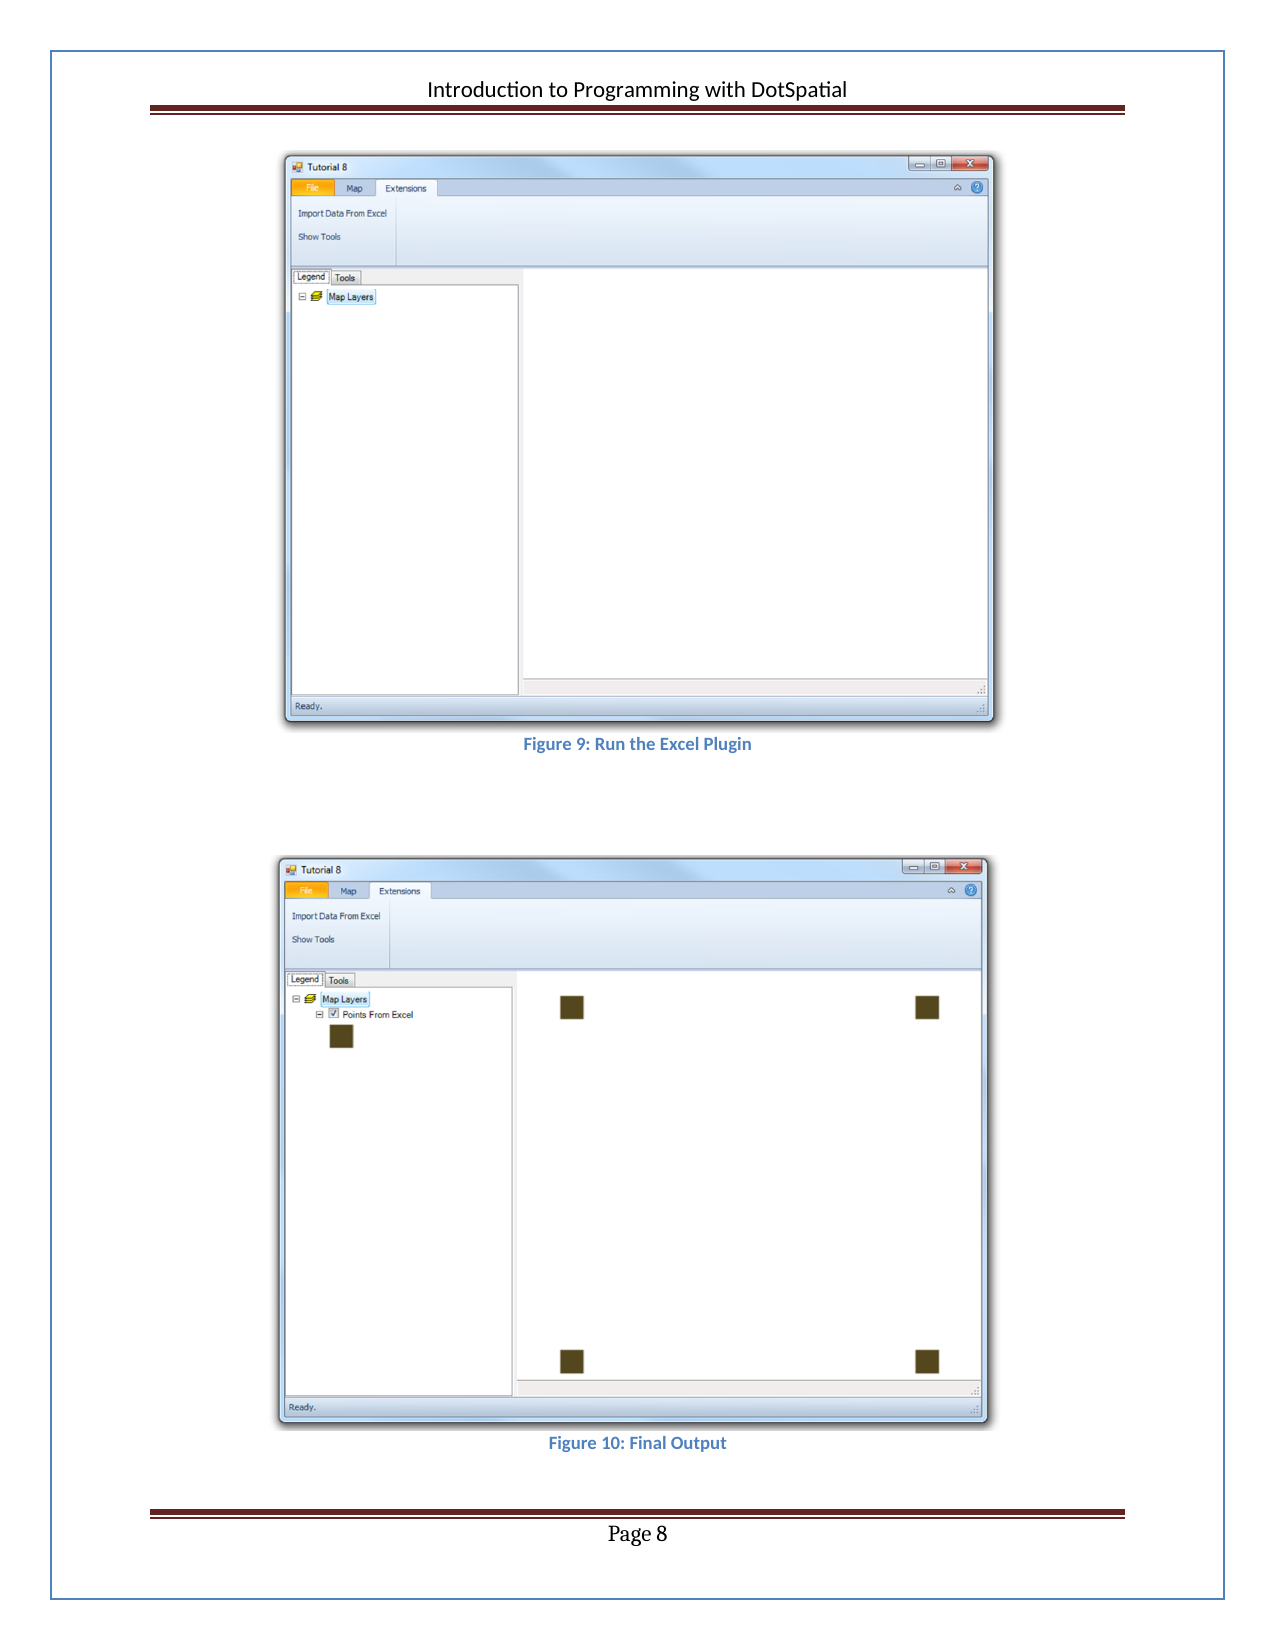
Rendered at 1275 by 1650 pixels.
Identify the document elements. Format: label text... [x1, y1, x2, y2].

picture [262, 855, 1013, 1431]
picture [262, 150, 1013, 733]
